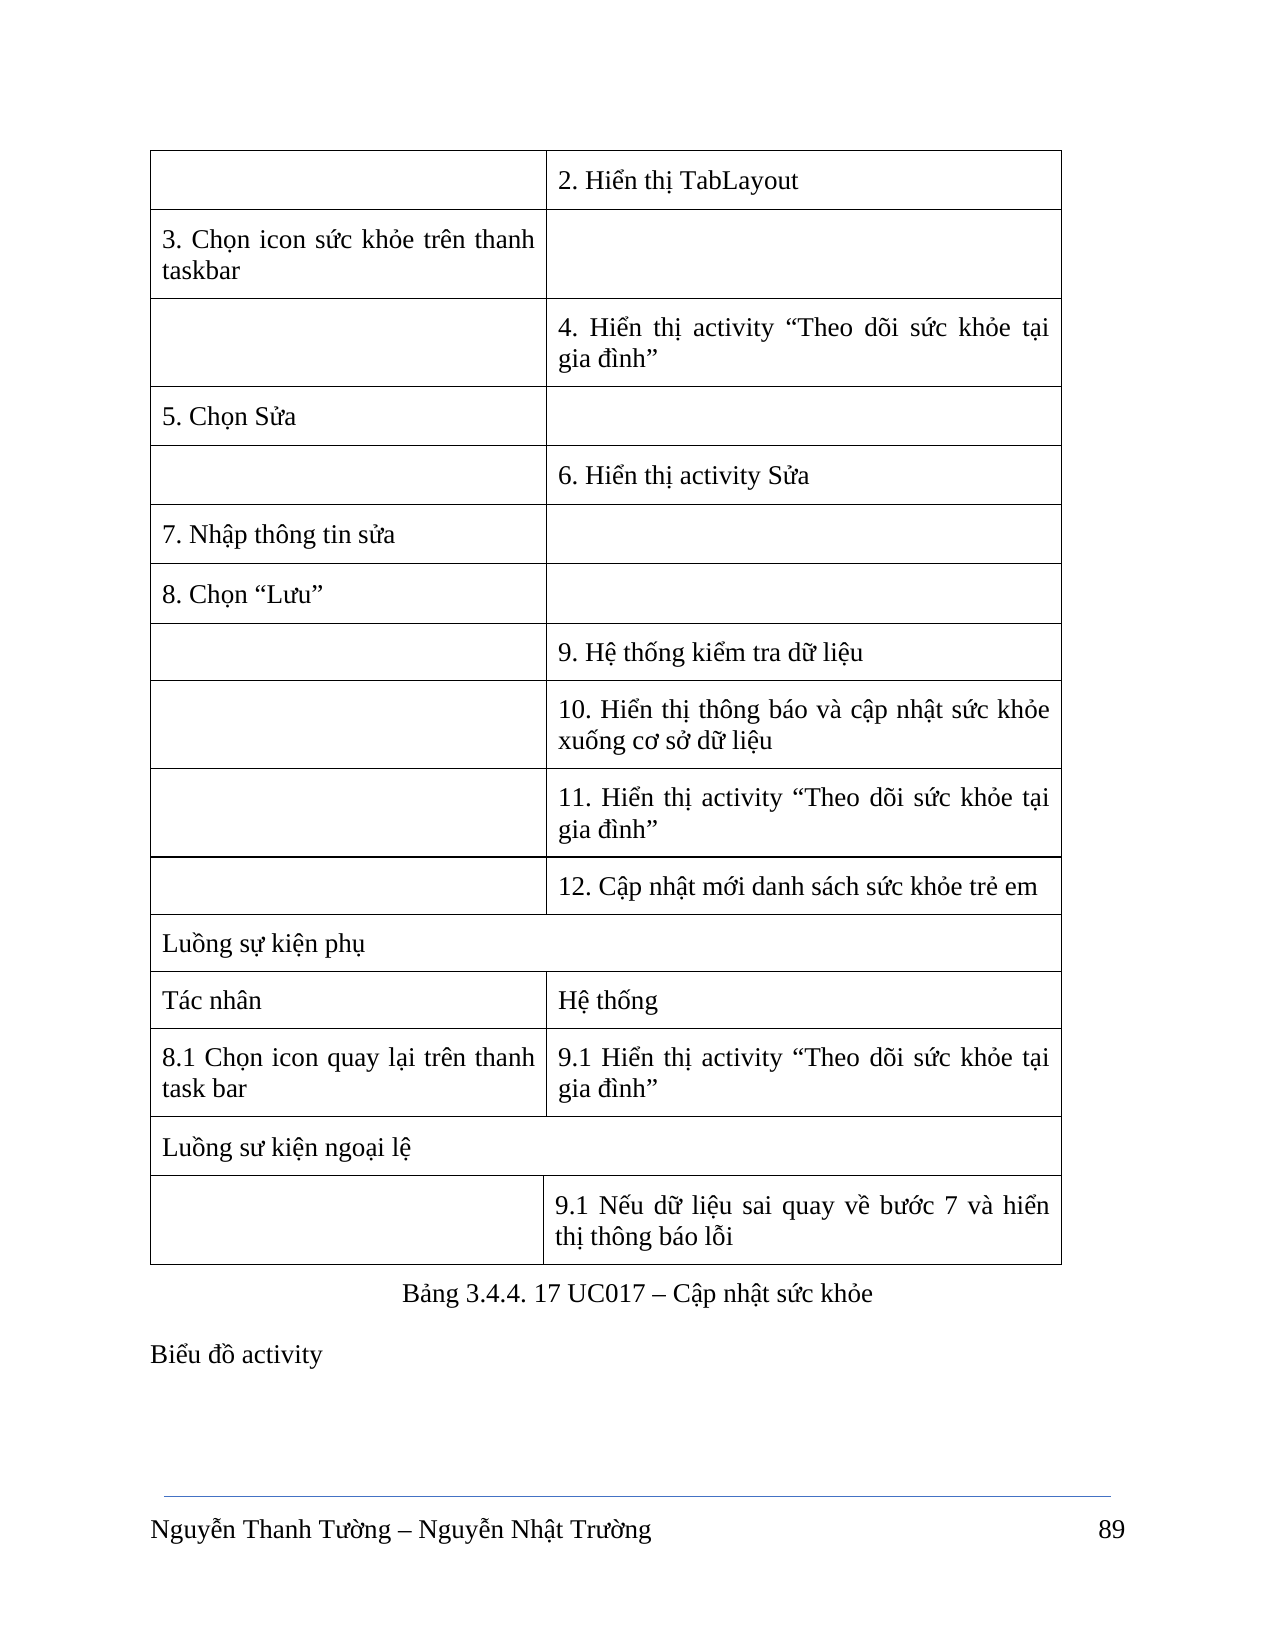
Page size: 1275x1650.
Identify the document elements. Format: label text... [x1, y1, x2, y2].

table_cell [547, 505, 1061, 563]
table_cell [151, 681, 546, 768]
table_cell Hệ thống [547, 972, 1061, 1028]
table_cell [151, 769, 546, 856]
text Biểu đồ activity [150, 1338, 1125, 1369]
table_cell 8.1 Chọn icon quay lại trên thanh task bar [151, 1029, 546, 1116]
table_cell 12. Cập nhật mới danh sách sức khỏe trẻ em [547, 858, 1061, 913]
table_cell 6. Hiển thị activity Sửa [547, 446, 1061, 504]
table_cell [151, 151, 546, 209]
table_cell Luồng sự kiện phụ [151, 915, 1061, 971]
table_cell 4. Hiển thị activity “Theo dõi sức khỏe tại gia đình” [547, 299, 1061, 386]
table_cell 5. Chọn Sửa [151, 387, 546, 445]
table_cell 11. Hiển thị activity “Theo dõi sức khỏe tại gia đình” [547, 769, 1061, 856]
table_cell Luồng sư kiện ngoại lệ [151, 1117, 1061, 1175]
table_cell [547, 564, 1061, 622]
table_cell [151, 446, 546, 504]
table_cell [151, 858, 546, 913]
table_cell 9. Hệ thống kiểm tra dữ liệu [547, 624, 1061, 680]
table_cell [547, 387, 1061, 445]
table_cell 7. Nhập thông tin sửa [151, 505, 546, 563]
table_cell [547, 210, 1061, 297]
table_cell 9.1 Hiển thị activity “Theo dõi sức khỏe tại gia đình” [547, 1029, 1061, 1116]
table_cell [151, 299, 546, 386]
table_cell [151, 1176, 543, 1264]
table_cell 9.1 Nếu dữ liệu sai quay về bước 7 và hiển thị thông báo lỗi [544, 1176, 1061, 1264]
table_cell 10. Hiển thị thông báo và cập nhật sức khỏe xuống cơ sở dữ liệu [547, 681, 1061, 768]
table_cell 8. Chọn “Lưu” [151, 564, 546, 622]
table_cell [151, 624, 546, 680]
text Bảng 3.4.4. 17 UC017 – Cập nhật sức khỏe [150, 1277, 1125, 1308]
table_cell 2. Hiển thị TabLayout [547, 151, 1061, 209]
table_cell Tác nhân [151, 972, 546, 1028]
table_cell 3. Chọn icon sức khỏe trên thanh taskbar [151, 210, 546, 297]
